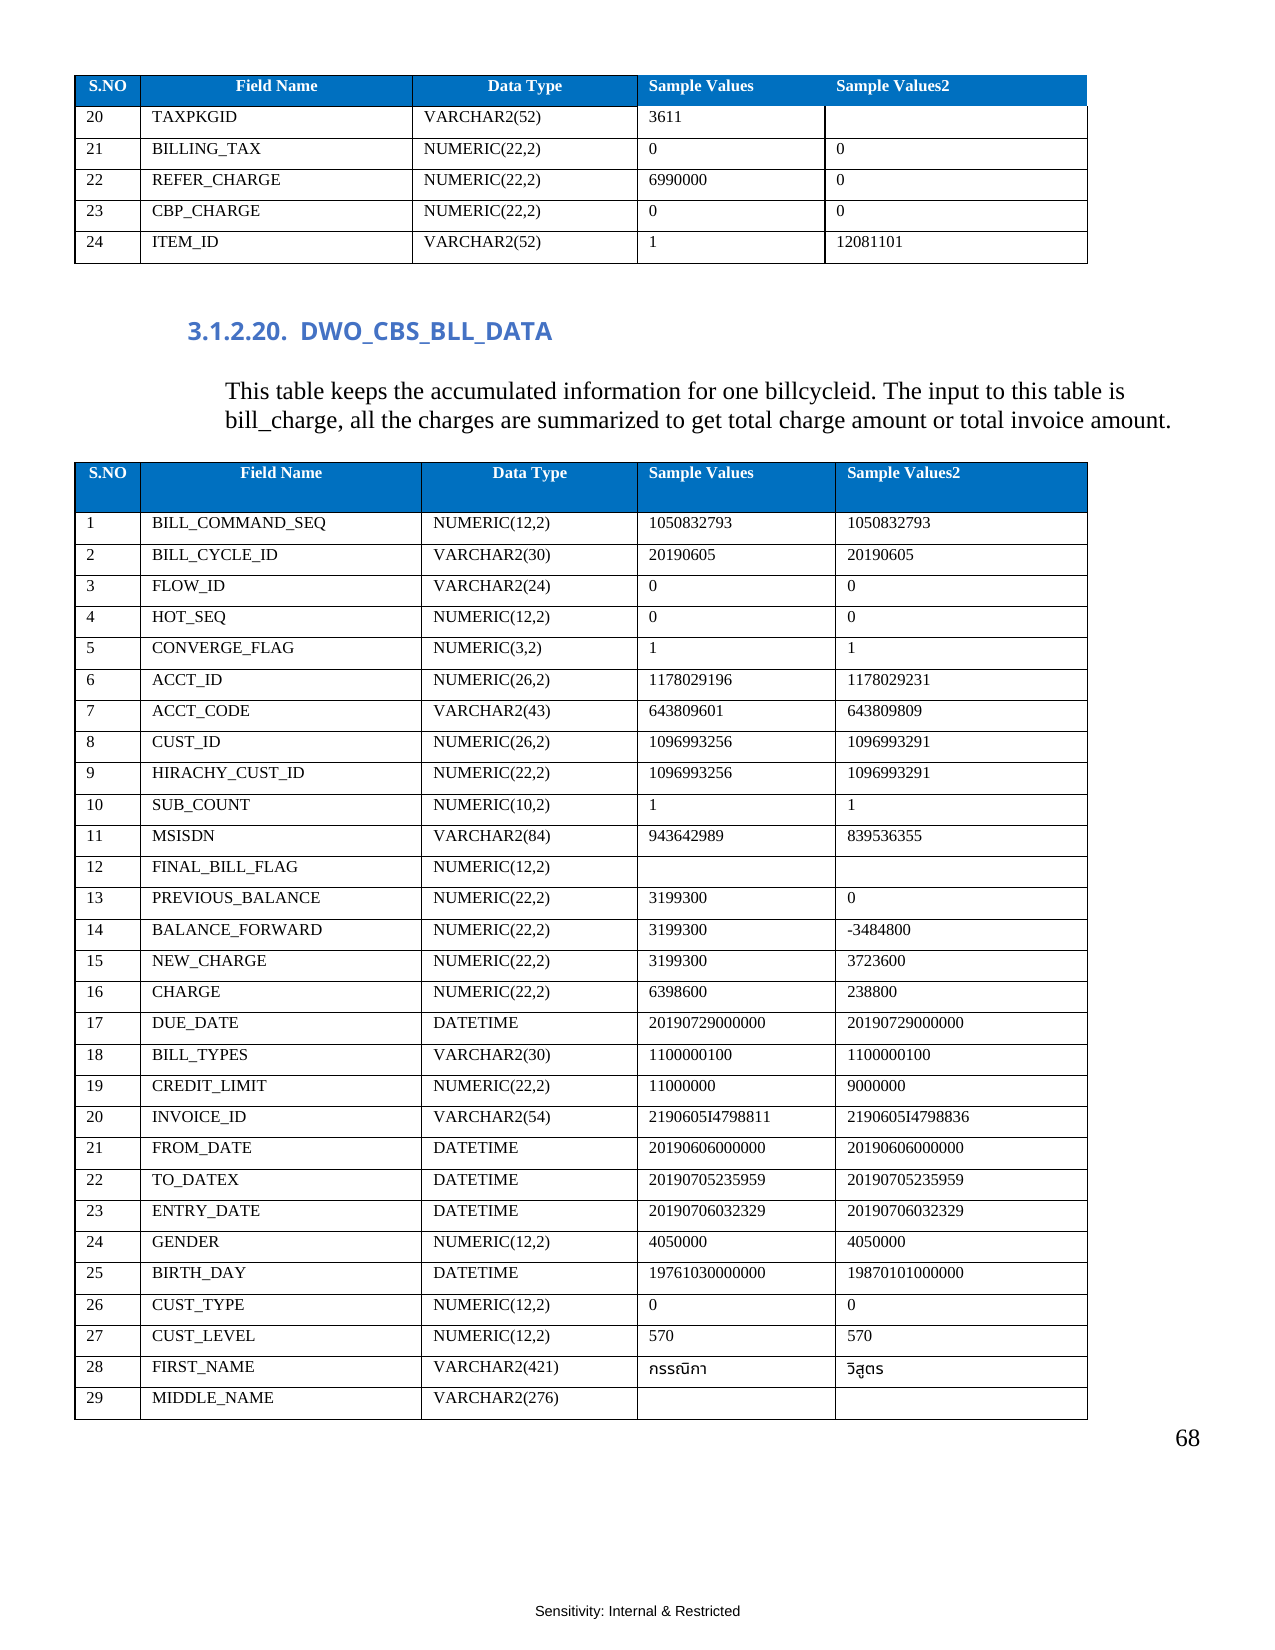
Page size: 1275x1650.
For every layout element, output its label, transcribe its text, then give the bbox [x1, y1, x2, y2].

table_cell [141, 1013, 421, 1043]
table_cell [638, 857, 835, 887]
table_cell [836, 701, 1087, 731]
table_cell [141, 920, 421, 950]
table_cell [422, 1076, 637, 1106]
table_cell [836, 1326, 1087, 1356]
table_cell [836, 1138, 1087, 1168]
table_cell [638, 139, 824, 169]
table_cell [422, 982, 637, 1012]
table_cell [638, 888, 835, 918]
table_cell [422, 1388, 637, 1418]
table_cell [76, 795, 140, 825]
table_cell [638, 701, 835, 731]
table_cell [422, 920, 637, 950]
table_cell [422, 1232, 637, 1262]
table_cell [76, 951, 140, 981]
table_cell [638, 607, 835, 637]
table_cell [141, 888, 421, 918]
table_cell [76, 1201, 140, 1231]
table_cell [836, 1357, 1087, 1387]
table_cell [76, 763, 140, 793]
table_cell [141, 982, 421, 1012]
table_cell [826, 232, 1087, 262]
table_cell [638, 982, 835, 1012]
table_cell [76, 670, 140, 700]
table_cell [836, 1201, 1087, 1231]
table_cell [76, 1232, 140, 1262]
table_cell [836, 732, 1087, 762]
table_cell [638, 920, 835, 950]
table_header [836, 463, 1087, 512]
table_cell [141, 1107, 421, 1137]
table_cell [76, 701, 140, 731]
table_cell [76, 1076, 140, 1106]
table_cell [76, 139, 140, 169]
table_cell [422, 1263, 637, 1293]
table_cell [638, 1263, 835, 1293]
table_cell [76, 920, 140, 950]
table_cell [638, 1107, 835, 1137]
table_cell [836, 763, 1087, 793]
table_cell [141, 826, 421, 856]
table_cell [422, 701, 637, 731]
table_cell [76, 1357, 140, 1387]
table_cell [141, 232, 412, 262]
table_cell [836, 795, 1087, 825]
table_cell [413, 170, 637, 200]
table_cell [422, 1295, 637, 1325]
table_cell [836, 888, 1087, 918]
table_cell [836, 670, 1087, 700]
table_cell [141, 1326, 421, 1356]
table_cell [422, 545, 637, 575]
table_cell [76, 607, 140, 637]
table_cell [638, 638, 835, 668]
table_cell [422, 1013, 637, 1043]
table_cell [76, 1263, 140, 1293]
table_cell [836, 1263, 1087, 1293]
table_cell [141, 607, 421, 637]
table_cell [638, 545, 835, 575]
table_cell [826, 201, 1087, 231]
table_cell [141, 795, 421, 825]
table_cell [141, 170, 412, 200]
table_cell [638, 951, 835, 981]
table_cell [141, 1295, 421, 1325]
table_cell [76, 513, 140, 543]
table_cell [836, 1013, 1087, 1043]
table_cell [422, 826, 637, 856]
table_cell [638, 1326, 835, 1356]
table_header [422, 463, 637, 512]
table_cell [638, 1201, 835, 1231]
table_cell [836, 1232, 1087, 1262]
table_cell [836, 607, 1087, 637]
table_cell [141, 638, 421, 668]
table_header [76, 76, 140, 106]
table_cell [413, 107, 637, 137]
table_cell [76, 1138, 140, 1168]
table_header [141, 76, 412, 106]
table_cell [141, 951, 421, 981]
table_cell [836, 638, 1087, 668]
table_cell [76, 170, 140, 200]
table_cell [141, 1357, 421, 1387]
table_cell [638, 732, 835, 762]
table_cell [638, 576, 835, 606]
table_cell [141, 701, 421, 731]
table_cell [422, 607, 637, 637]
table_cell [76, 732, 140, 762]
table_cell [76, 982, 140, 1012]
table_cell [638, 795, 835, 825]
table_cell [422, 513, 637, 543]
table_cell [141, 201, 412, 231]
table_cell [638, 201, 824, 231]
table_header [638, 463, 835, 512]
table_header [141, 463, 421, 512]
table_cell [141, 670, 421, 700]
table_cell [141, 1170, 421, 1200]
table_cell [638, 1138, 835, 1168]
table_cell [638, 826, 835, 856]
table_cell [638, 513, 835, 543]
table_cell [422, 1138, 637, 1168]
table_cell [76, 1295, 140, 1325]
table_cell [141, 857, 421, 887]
subtitle DWO_CBS_BLL_DATA [187, 313, 1200, 347]
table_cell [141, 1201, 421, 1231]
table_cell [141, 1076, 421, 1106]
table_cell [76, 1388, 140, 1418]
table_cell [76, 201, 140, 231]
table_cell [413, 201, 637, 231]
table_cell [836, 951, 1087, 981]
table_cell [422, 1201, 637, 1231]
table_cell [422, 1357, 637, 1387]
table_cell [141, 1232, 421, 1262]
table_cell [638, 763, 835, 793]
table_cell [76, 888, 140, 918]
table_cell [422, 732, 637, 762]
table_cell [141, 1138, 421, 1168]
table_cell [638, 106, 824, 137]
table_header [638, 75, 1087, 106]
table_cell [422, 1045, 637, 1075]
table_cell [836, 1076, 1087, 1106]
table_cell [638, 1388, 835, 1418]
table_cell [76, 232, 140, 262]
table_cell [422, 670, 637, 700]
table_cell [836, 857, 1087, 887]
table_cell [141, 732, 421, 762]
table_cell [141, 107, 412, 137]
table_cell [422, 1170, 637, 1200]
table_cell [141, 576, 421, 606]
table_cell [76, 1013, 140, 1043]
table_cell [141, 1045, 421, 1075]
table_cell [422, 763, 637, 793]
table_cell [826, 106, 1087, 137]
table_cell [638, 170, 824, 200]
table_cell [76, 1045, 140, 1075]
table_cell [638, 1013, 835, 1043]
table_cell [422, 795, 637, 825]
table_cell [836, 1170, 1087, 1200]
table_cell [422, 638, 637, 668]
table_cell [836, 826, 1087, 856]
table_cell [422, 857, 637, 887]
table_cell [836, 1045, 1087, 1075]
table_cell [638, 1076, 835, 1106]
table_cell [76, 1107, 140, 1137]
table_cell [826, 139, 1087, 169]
text This table keeps the accumulated information for one billcycleid. The input to this table is bill_charge, all the charges are summarized to get total charge amount or total invoice amount. [225, 376, 1200, 433]
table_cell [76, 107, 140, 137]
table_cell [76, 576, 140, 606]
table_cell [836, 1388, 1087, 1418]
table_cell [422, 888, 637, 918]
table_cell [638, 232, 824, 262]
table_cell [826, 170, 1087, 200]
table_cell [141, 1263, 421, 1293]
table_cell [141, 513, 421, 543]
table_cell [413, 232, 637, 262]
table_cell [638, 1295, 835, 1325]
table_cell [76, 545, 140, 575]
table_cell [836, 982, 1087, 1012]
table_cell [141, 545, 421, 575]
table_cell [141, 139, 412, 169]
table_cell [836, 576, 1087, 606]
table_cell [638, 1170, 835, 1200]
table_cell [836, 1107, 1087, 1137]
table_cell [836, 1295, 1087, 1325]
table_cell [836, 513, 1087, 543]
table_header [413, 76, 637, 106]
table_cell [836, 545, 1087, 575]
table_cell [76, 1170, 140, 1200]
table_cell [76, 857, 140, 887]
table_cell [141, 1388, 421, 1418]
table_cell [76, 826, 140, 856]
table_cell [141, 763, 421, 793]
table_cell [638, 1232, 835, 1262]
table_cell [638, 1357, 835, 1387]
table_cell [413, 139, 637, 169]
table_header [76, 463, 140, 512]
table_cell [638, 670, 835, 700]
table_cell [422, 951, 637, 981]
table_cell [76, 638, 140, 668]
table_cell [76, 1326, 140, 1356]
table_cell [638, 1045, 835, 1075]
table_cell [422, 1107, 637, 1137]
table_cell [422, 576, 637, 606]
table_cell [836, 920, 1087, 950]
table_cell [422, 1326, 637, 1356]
